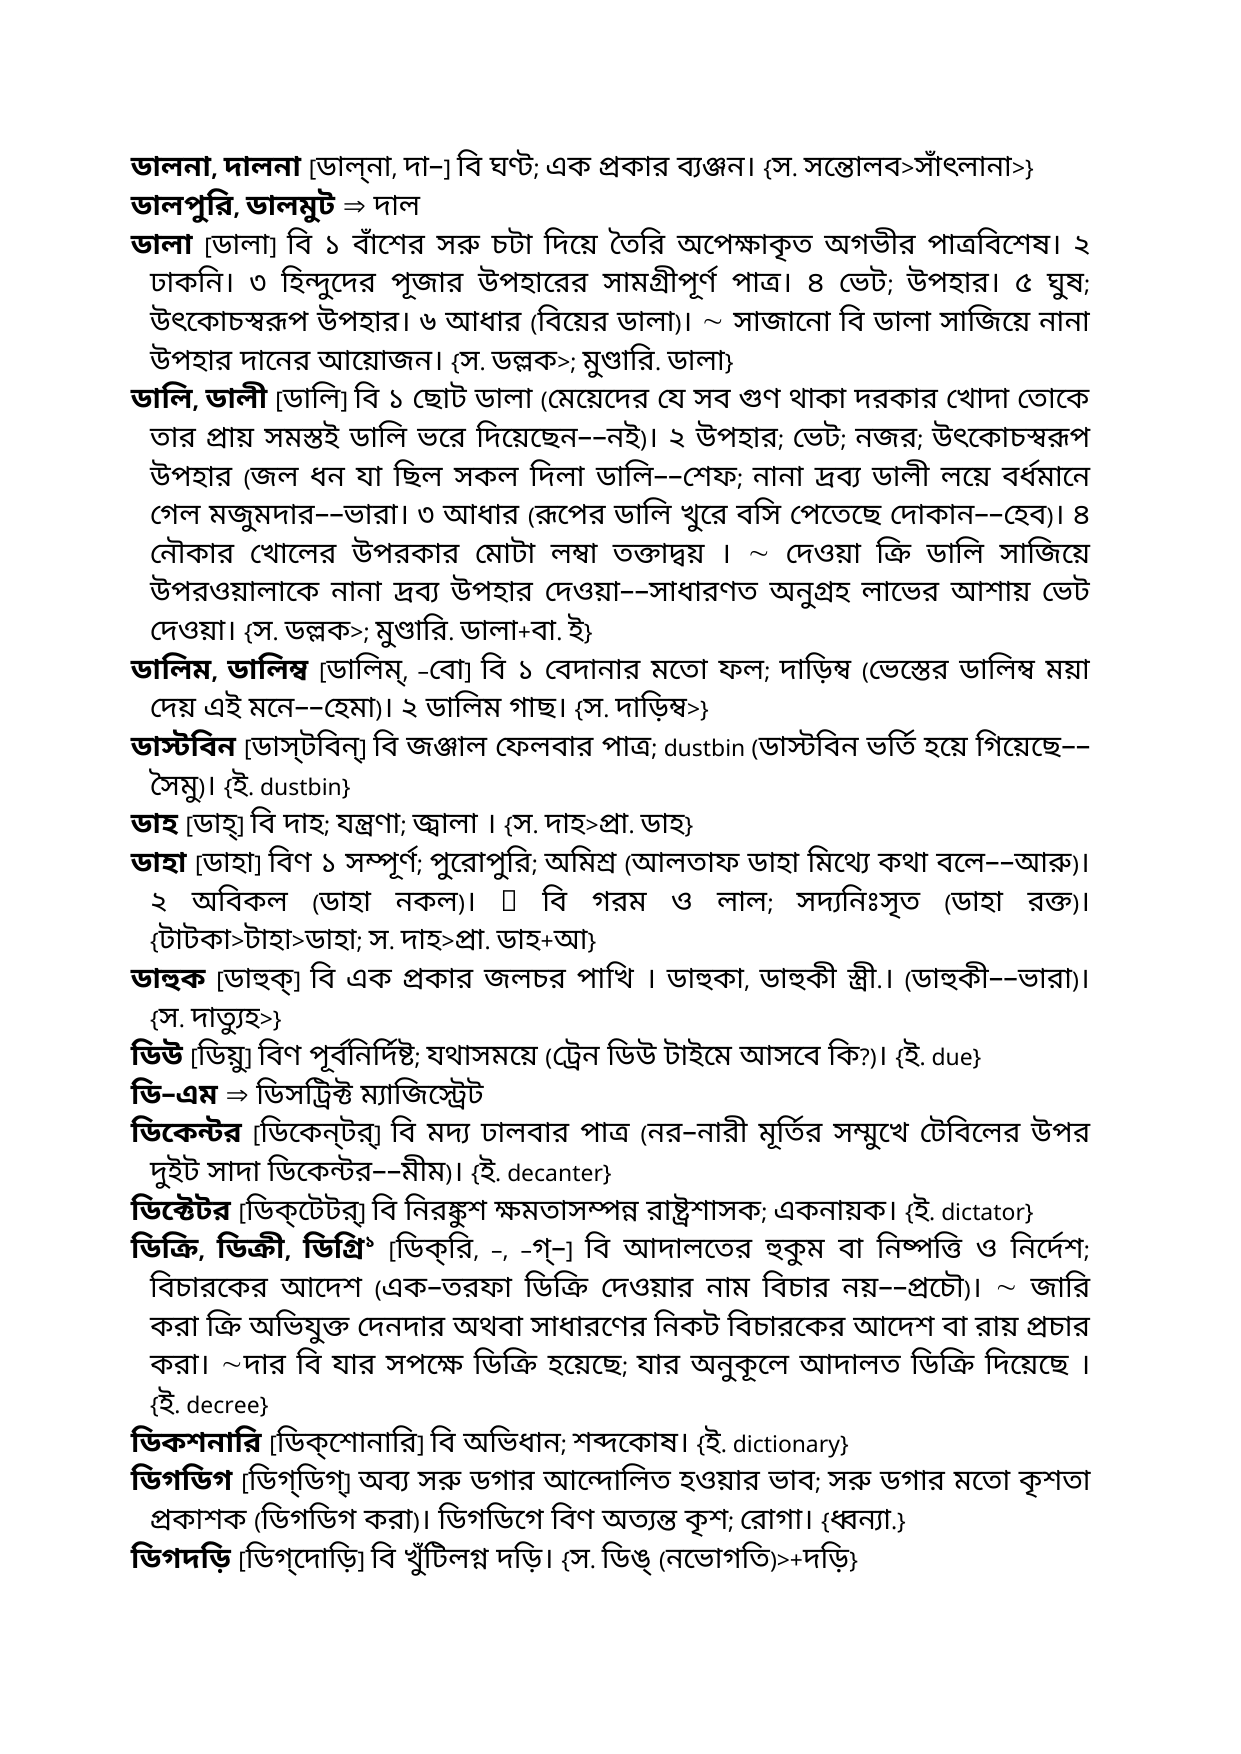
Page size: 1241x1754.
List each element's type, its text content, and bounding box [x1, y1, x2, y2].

text ডালিম, ডালিম্ব [ডালিম্‌, –বো] বি ১ বেদানার মতো ফল; দাড়িম্ব (ভেস্তের ডালিম্ব ময়া দেয় এই মনে––হেমা)। ২ ডালিম গাছ। {স. দাড়িম্ব>} [131, 652, 1090, 730]
text ডাহা [ডাহা] বিণ ১ সম্পূর্ণ; পুরোপুরি; অমিশ্র (আলতাফ ডাহা মিথ্যে কথা বলে––আরু)। ২ অবিকল (ডাহা নকল)। বি গরম ও লাল; সদ্যনিঃসৃত (ডাহা রক্ত)। {টাটকা>টাহা>ডাহা; স. দাহ>প্রা. ডাহ+আ} [131, 846, 1090, 962]
text ডিগডিগ [ডিগ্‌ডিগ্‌] অব্য সরু ডগার আন্দোলিত হওয়ার ভাব; সরু ডগার মতো কৃশতা প্রকাশক (ডিগডিগ করা)। ডিগডিগে বিণ অত্যন্ত কৃশ; রোগা। {ধ্বন্যা.} [131, 1464, 1090, 1541]
text ডি–এম ডিসট্রিক্ট ম্যাজিস্ট্রেট [131, 1077, 1090, 1116]
text ডিগদড়ি [ডিগ্‌দোড়ি] বি খুঁটিলগ্ন দড়ি। {স. ডিঙ্‌ (নভোগতি)>+দড়ি} [131, 1541, 1090, 1580]
text ডিউ [ডিয়ু] বিণ পূর্বনির্দিষ্ট; যথাসময়ে (ট্রেন ডিউ টাইমে আসবে কি?)। {ই. due} [131, 1039, 1090, 1077]
text ডাহুক [ডাহুক্‌] বি এক প্রকার জলচর পাখি । ডাহুকা, ডাহুকী স্ত্রী.। (ডাহুকী––ভারা)। {স. দাত্যুহ>} [131, 962, 1090, 1039]
text ডিক্রি, ডিক্রী, ডিগ্রি১ [ডিক্‌রি, –, –গ্‌–] বি আদালতের হুকুম বা নিষ্পত্তি ও নির্দেশ; বিচারকের আদেশ (এক–তরফা ডিক্রি দেওয়ার নাম বিচার নয়––প্রচৌ)। জারি করা ক্রি অভিযুক্ত দেনদার অথবা সাধারণের নিকট বিচারকের আদেশ বা রায় প্রচার করা। দার বি যার সপক্ষে ডিক্রি হয়েছে; যার অনুকূলে আদালত ডিক্রি দিয়েছে । {ই. decree} [131, 1232, 1090, 1425]
text ডালি, ডালী [ডালি] বি ১ ছোট ডালা (মেয়েদের যে সব গুণ থাকা দরকার খোদা তোকে তার প্রায় সমস্তই ডালি ভরে দিয়েছেন––নই)। ২ উপহার; ভেট; নজর; উৎকোচস্বরূপ উপহার (জল ধন যা ছিল সকল দিলা ডালি––শেফ; নানা দ্রব্য ডালী লয়ে বর্ধমানে গেল মজুমদার––ভারা। ৩ আধার (রূপের ডালি খুরে বসি পেতেছে দোকান––হেব)। ৪ নৌকার খোলের উপরকার মোটা লম্বা তক্তাদ্বয় । দেওয়া ক্রি ডালি সাজিয়ে উপরওয়ালাকে নানা দ্রব্য উপহার দেওয়া––সাধারণত অনুগ্রহ লাভের আশায় ভেট দেওয়া। {স. ডল্লক>; মুণ্ডারি. ডালা+বা. ই} [131, 382, 1090, 652]
text ডিক্টেটর [ডিক্‌টেটর্‌] বি নিরঙ্কুশ ক্ষমতাসম্পন্ন রাষ্ট্রশাসক; একনায়ক। {ই. dictator} [131, 1193, 1090, 1232]
text ডালপুরি, ডালমুট দাল [131, 189, 1090, 227]
text ডালা [ডালা] বি ১ বাঁশের সরু চটা দিয়ে তৈরি অপেক্ষাকৃত অগভীর পাত্রবিশেষ। ২ ঢাকনি। ৩ হিন্দুদের পূজার উপহারের সামগ্রীপূর্ণ পাত্র। ৪ ভেট; উপহার। ৫ ঘুষ; উৎকোচস্বরূপ উপহার। ৬ আধার (বিয়ের ডালা)। সাজানো বি ডালা সাজিয়ে নানা উপহার দানের আয়োজন। {স. ডল্লক>; মুণ্ডারি. ডালা} [131, 227, 1090, 382]
text ডিকশনারি [ডিক্‌শোনারি] বি অভিধান; শব্দকোষ। {ই. dictionary} [131, 1425, 1090, 1464]
text ডিকেন্টর [ডিকেন্‌টর্‌] বি মদ্য ঢালবার পাত্র (নর–নারী মূর্তির সম্মুখে টেবিলের উপর দুইট সাদা ডিকেন্টর––মীম)। {ই. decanter} [131, 1116, 1090, 1193]
text ডাহ [ডাহ্‌] বি দাহ; যন্ত্রণা; জ্বালা । {স. দাহ>প্রা. ডাহ} [131, 807, 1090, 846]
text ডালনা, দালনা [ডাল্‌না, দা–] বি ঘণ্ট; এক প্রকার ব্যঞ্জন। {স. সন্তোলব>সাঁৎলানা>} [131, 150, 1090, 189]
text ডাস্টবিন [ডাস্‌টবিন্‌] বি জঞ্জাল ফেলবার পাত্র; dustbin (ডাস্টবিন ভর্তি হয়ে গিয়েছে––সৈমু)। {ই. dustbin} [131, 730, 1090, 807]
